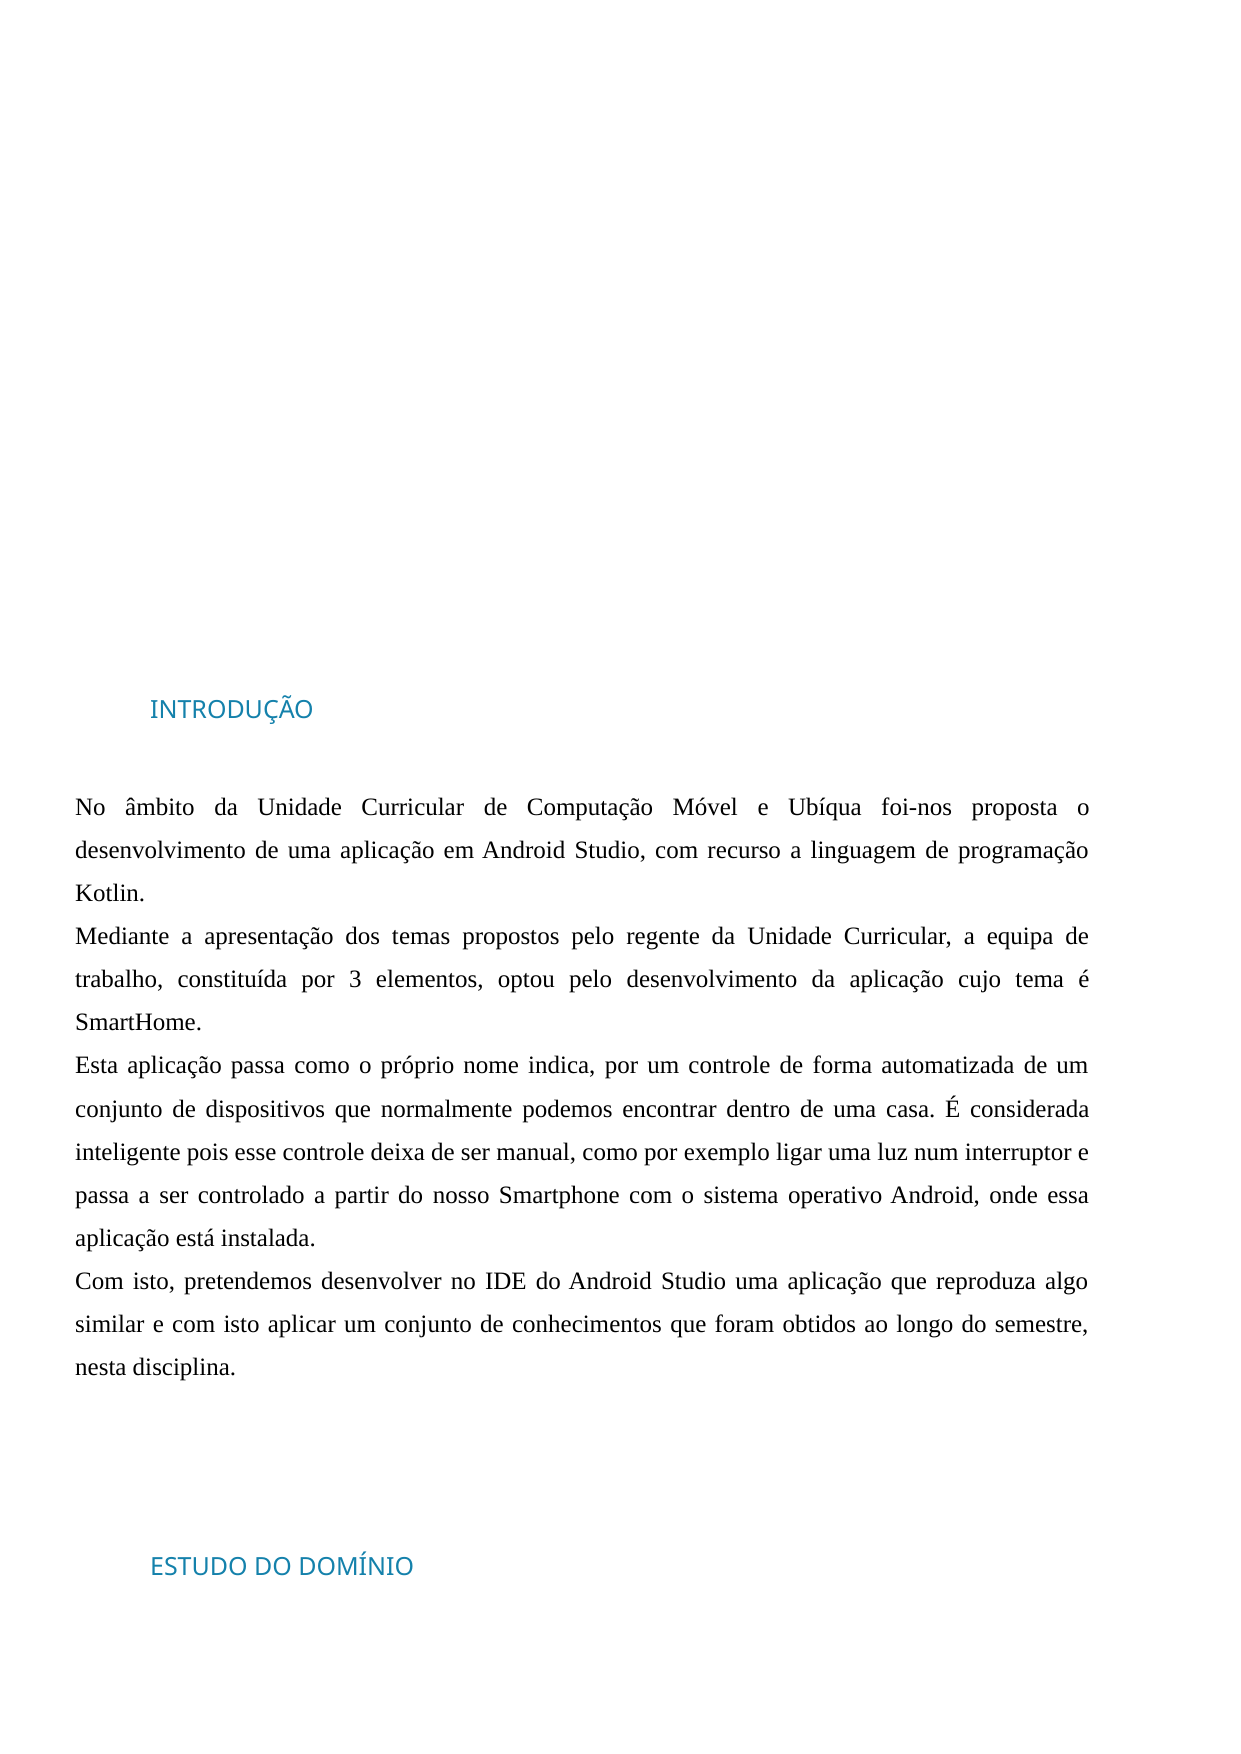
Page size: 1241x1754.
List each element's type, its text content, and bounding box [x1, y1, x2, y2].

text Mediante a apresentação dos temas propostos pelo regente da Unidade Curricular, a equipa de trabalho, constituída por 3 elementos, optou pelo desenvolvimento da aplicação cujo tema é SmartHome. [75, 921, 1090, 1036]
text Com isto, pretendemos desenvolver no IDE do Android Studio uma aplicação que reproduza algo similar e com isto aplicar um conjunto de conhecimentos que foram obtidos ao longo do semestre, nesta disciplina. [75, 1266, 1090, 1381]
text Esta aplicação passa como o próprio nome indica, por um controle de forma automatizada de um conjunto de dispositivos que normalmente podemos encontrar dentro de uma casa. É considerada inteligente pois esse controle deixa de ser manual, como por exemplo ligar uma luz num interruptor e passa a ser controlado a partir do nosso Smartphone com o sistema operativo Android, onde essa aplicação está instalada. [75, 1051, 1090, 1252]
subtitle Introdução [150, 692, 1090, 726]
subtitle Estudo do domínio [150, 1548, 1090, 1582]
text No âmbito da Unidade Curricular de Computação Móvel e Ubíqua foi-nos proposta o desenvolvimento de uma aplicação em Android Studio, com recurso a linguagem de programação Kotlin. [75, 792, 1090, 907]
